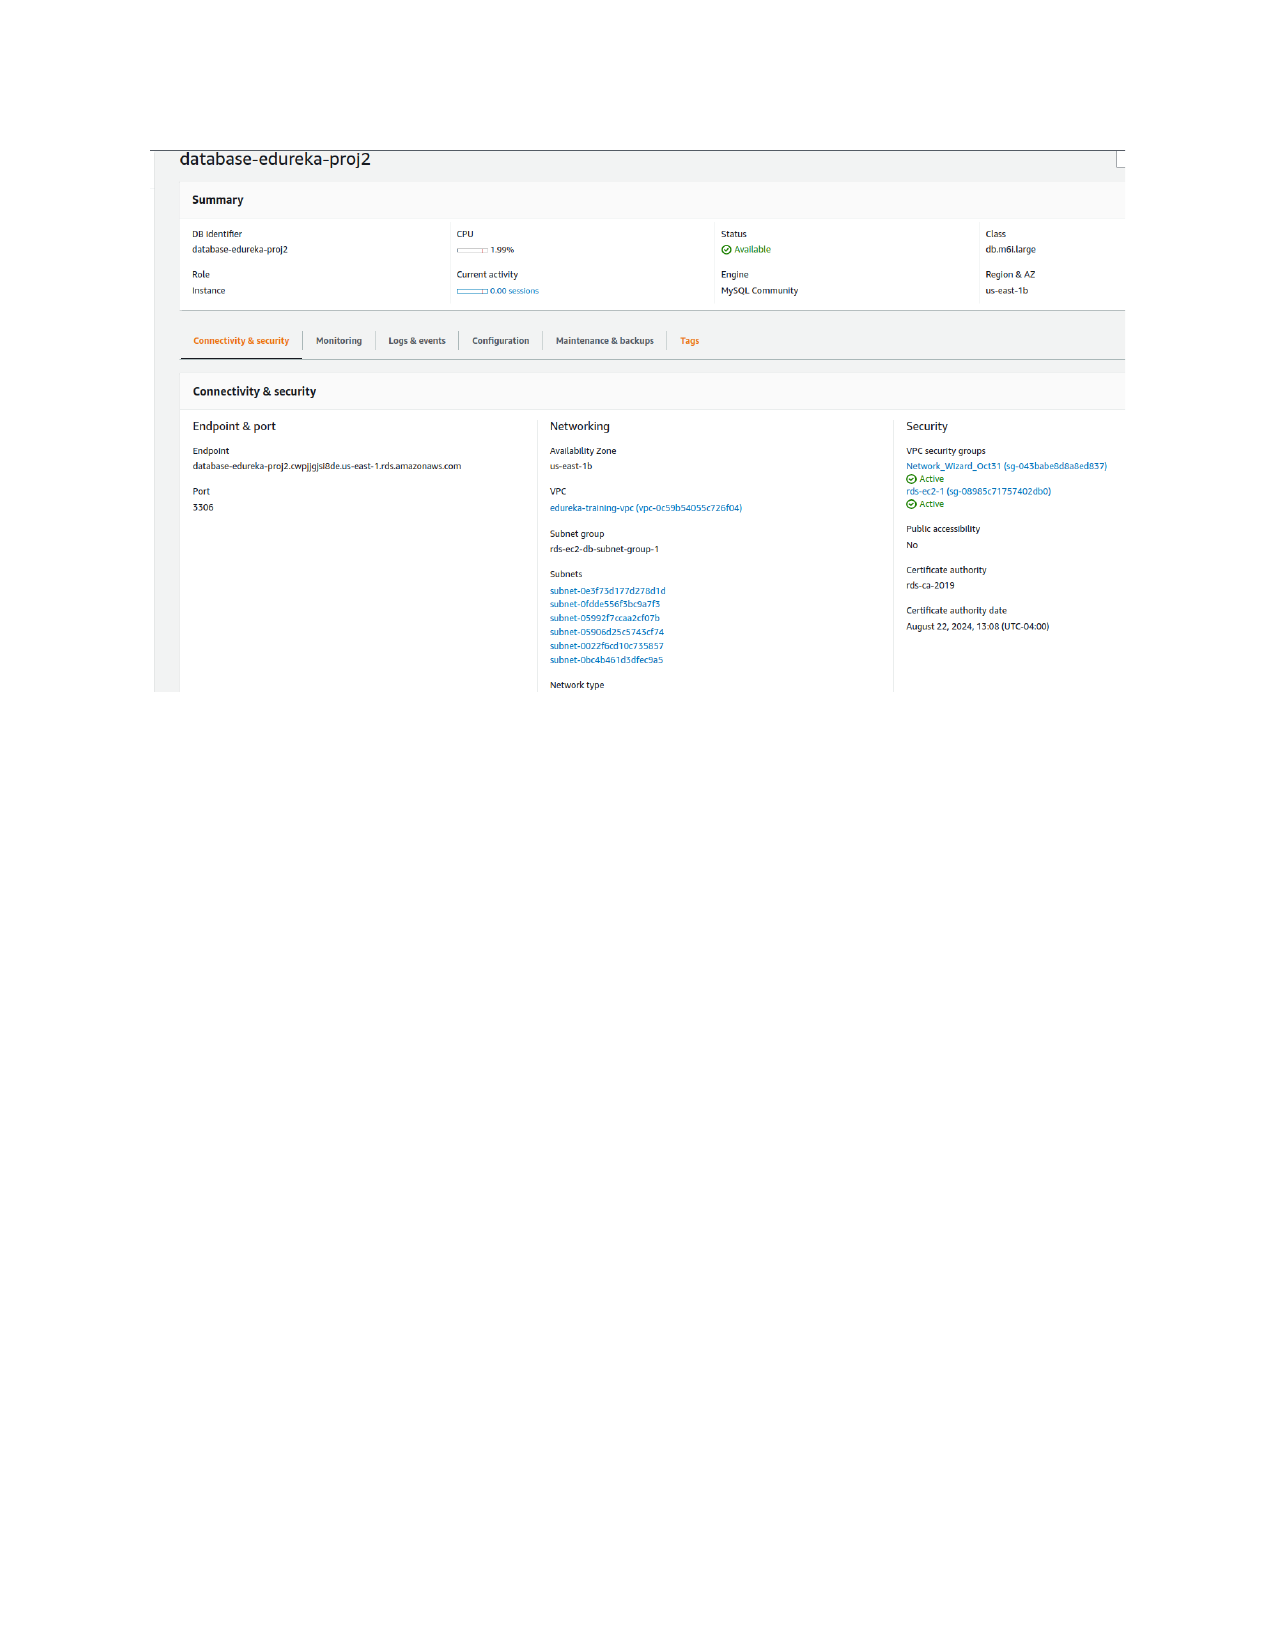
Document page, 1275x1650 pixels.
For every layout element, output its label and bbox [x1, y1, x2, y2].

picture [150, 150, 1125, 692]
